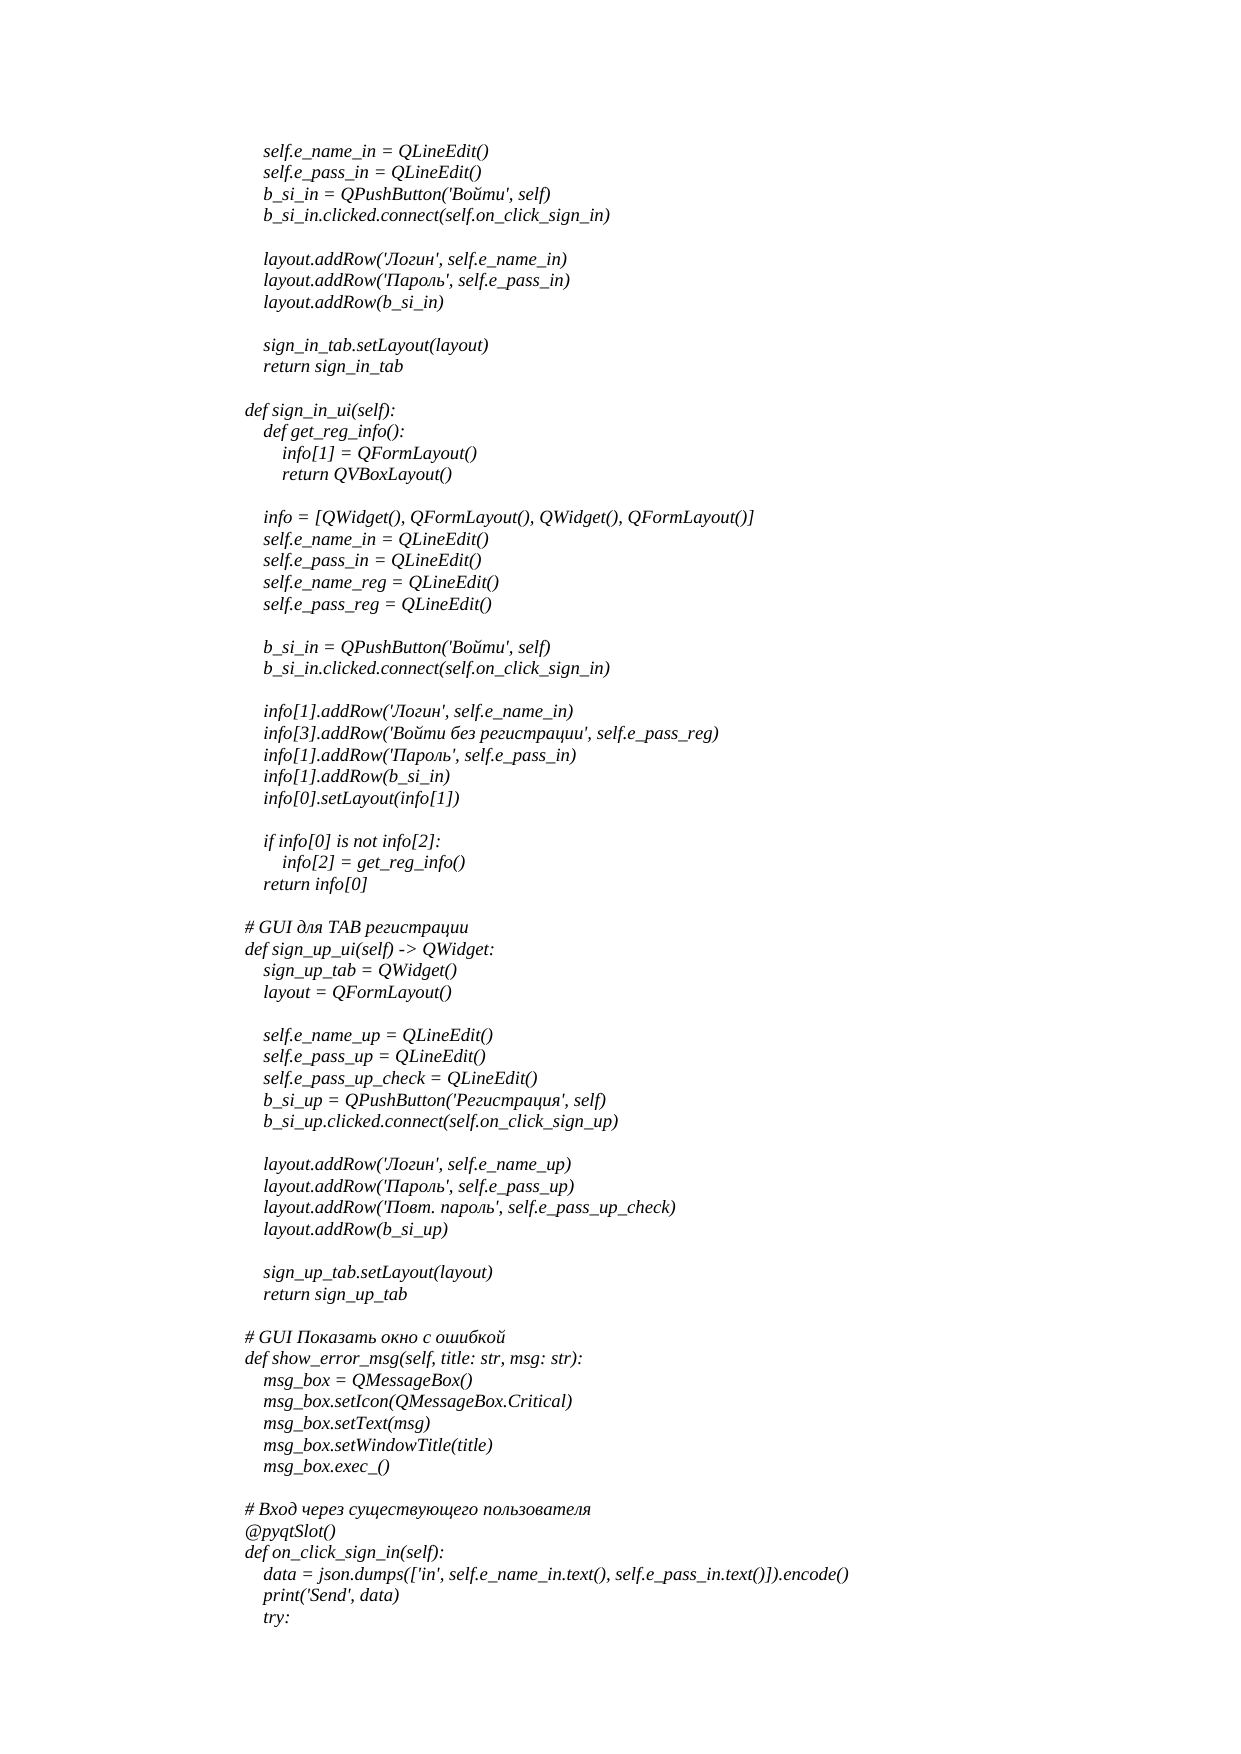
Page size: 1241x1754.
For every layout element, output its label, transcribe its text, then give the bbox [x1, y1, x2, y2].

text info[0].setLayout(info[1]) [226, 787, 1152, 808]
text layout.addRow(b_si_up) [226, 1218, 1152, 1239]
text def show_error_msg(self, title: str, msg: str): [226, 1347, 1152, 1369]
text info = [QWidget(), QFormLayout(), QWidget(), QFormLayout()] [226, 506, 1152, 528]
text msg_box.exec_() [226, 1455, 1152, 1477]
text self.e_name_reg = QLineEdit() [226, 571, 1152, 592]
text print('Send', data) [226, 1584, 1152, 1606]
text layout = QFormLayout() [226, 981, 1152, 1002]
text info[1] = QFormLayout() [226, 442, 1152, 463]
text layout.addRow('Логин', self.e_name_in) [226, 247, 1152, 269]
text info[1].addRow(b_si_in) [226, 765, 1152, 787]
text self.e_pass_up_check = QLineEdit() [226, 1067, 1152, 1088]
text self.e_pass_reg = QLineEdit() [226, 592, 1152, 614]
text def on_click_sign_in(self): [226, 1541, 1152, 1563]
text info[1].addRow('Логин', self.e_name_in) [226, 700, 1152, 722]
text b_si_in.clicked.connect(self.on_click_sign_in) [226, 204, 1152, 226]
text self.e_pass_in = QLineEdit() [226, 161, 1152, 183]
text layout.addRow('Пароль', self.e_pass_in) [226, 269, 1152, 291]
text info[2] = get_reg_info() [226, 851, 1152, 873]
text b_si_up.clicked.connect(self.on_click_sign_up) [226, 1110, 1152, 1132]
text layout.addRow('Повт. пароль', self.e_pass_up_check) [226, 1196, 1152, 1218]
text self.e_pass_in = QLineEdit() [226, 549, 1152, 571]
text info[1].addRow('Пароль', self.e_pass_in) [226, 743, 1152, 765]
text def sign_up_ui(self) -> QWidget: [226, 937, 1152, 959]
text if info[0] is not info[2]: [226, 830, 1152, 851]
text info[3].addRow('Войти без регистрации', self.e_pass_reg) [226, 722, 1152, 743]
text # GUI для TAB регистрации [226, 916, 1152, 937]
text b_si_in.clicked.connect(self.on_click_sign_in) [226, 657, 1152, 679]
text return QVBoxLayout() [226, 463, 1152, 485]
text def sign_in_ui(self): [226, 398, 1152, 420]
text self.e_name_up = QLineEdit() [226, 1024, 1152, 1045]
text layout.addRow('Логин', self.e_name_up) [226, 1153, 1152, 1175]
text sign_up_tab.setLayout(layout) [226, 1261, 1152, 1282]
text return info[0] [226, 873, 1152, 894]
text def get_reg_info(): [226, 420, 1152, 442]
text layout.addRow(b_si_in) [226, 291, 1152, 312]
text return sign_in_tab [226, 355, 1152, 377]
text return sign_up_tab [226, 1282, 1152, 1304]
text b_si_up = QPushButton('Регистрация', self) [226, 1088, 1152, 1110]
text msg_box = QMessageBox() [226, 1369, 1152, 1390]
text try: [226, 1606, 1152, 1627]
text msg_box.setText(msg) [226, 1412, 1152, 1433]
text self.e_name_in = QLineEdit() [226, 140, 1152, 161]
text # Вход через существующего пользователя [226, 1498, 1152, 1520]
text b_si_in = QPushButton('Войти', self) [226, 183, 1152, 204]
text msg_box.setIcon(QMessageBox.Critical) [226, 1390, 1152, 1412]
text b_si_in = QPushButton('Войти', self) [226, 636, 1152, 657]
text self.e_pass_up = QLineEdit() [226, 1045, 1152, 1067]
text layout.addRow('Пароль', self.e_pass_up) [226, 1175, 1152, 1196]
text msg_box.setWindowTitle(title) [226, 1433, 1152, 1455]
text @pyqtSlot() [226, 1520, 1152, 1541]
text data = json.dumps(['in', self.e_name_in.text(), self.e_pass_in.text()]).encode() [226, 1563, 1152, 1584]
text sign_in_tab.setLayout(layout) [226, 334, 1152, 355]
text # GUI Показать окно с ошибкой [226, 1326, 1152, 1347]
text sign_up_tab = QWidget() [226, 959, 1152, 981]
text self.e_name_in = QLineEdit() [226, 528, 1152, 549]
